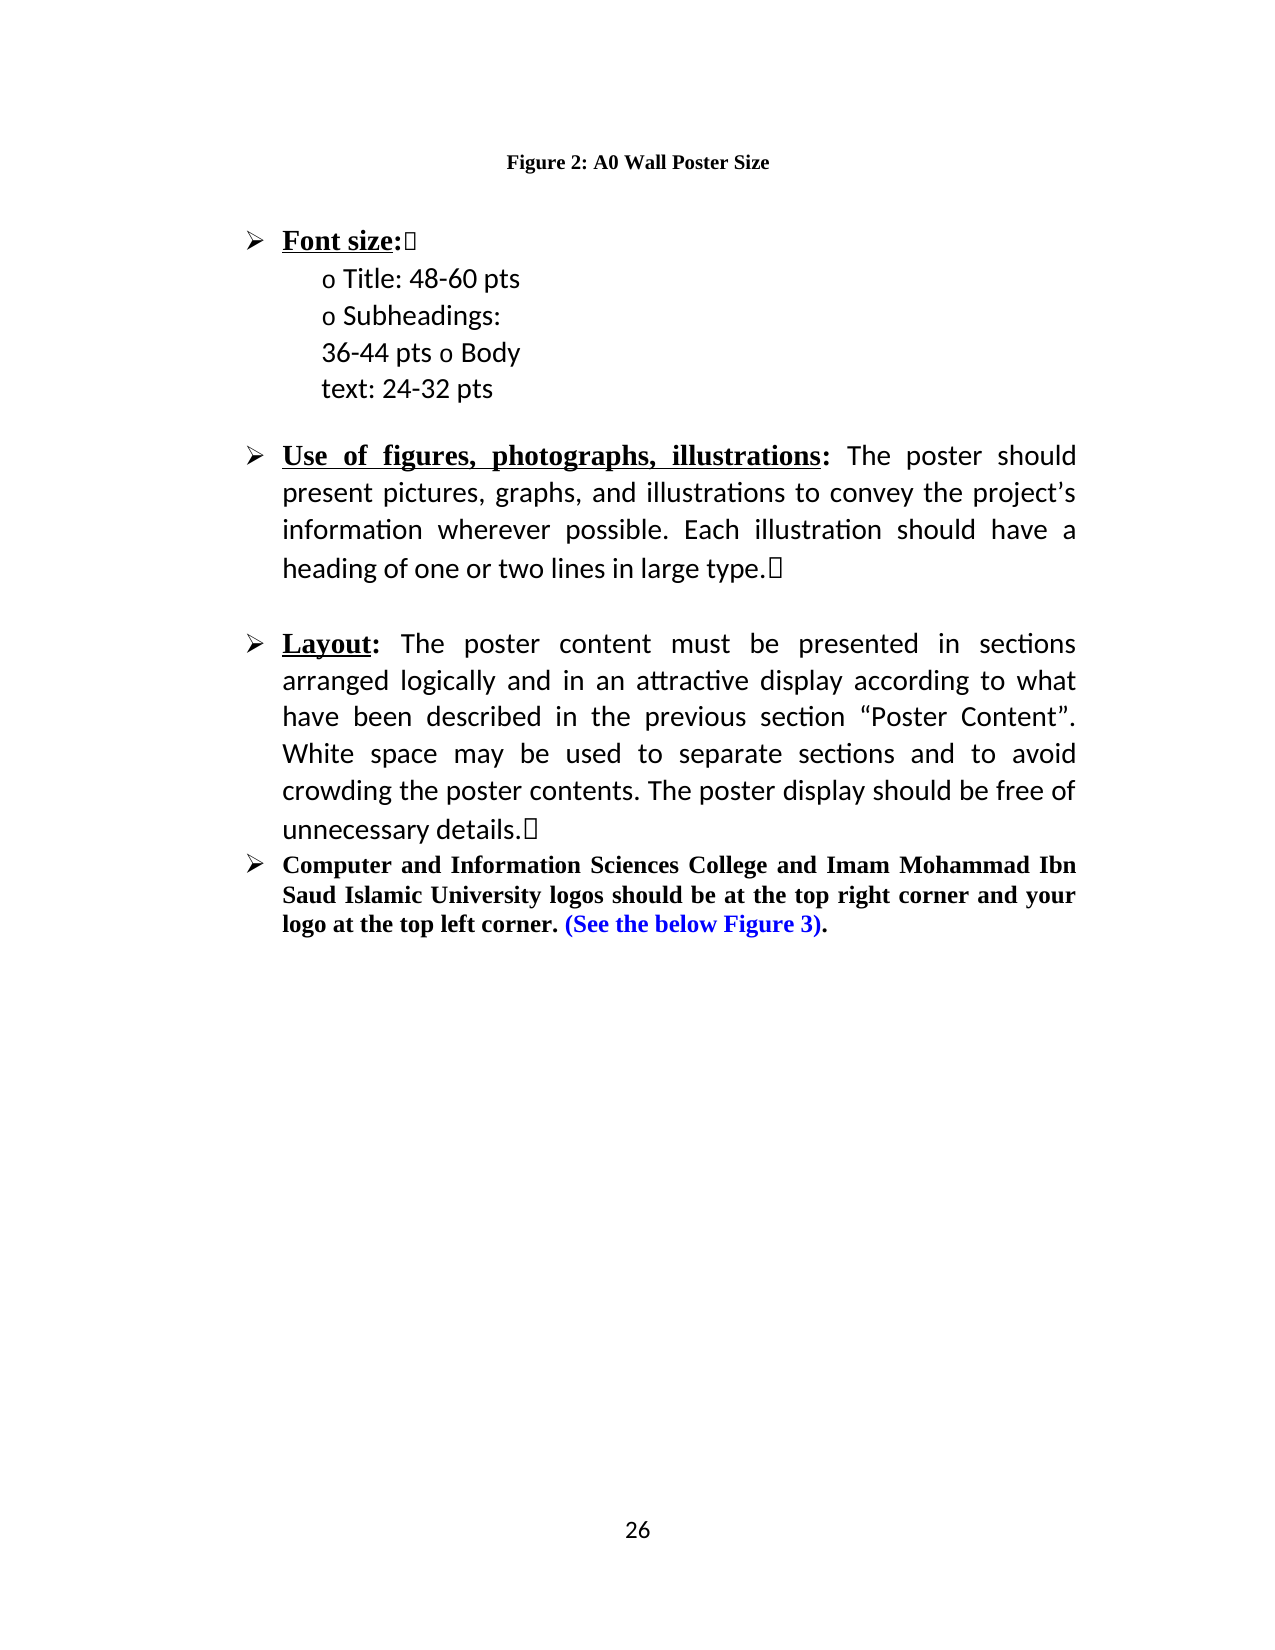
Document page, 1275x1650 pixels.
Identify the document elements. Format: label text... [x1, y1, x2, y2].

text o Title: 48-60 pts o Subheadings: 36-44 pts o Body text: 24-32 pts [321, 260, 523, 406]
list Computer and Information Sciences College and Imam Mohammad Ibn Saud Islamic University logos should be at the top right corner and your logo at the top left corner. (See the below Figure 3). [244, 850, 1077, 938]
list Use of figures, photographs, illustrations: The poster should present pictures, graphs, and illustrations to convey the project’s information wherever possible. Each illustration should have a heading of one or two lines in large type. [244, 437, 1077, 587]
list Font size: [244, 223, 1077, 257]
list Layout: The poster content must be presented in sections arranged logically and in an attractive display according to what have been described in the previous section “Poster Content”. White space may be used to separate sections and to avoid crowding the poster contents. The poster display should be free of unnecessary details. [244, 625, 1077, 848]
text Figure 2: A0 Wall Poster Size [189, 150, 1087, 174]
